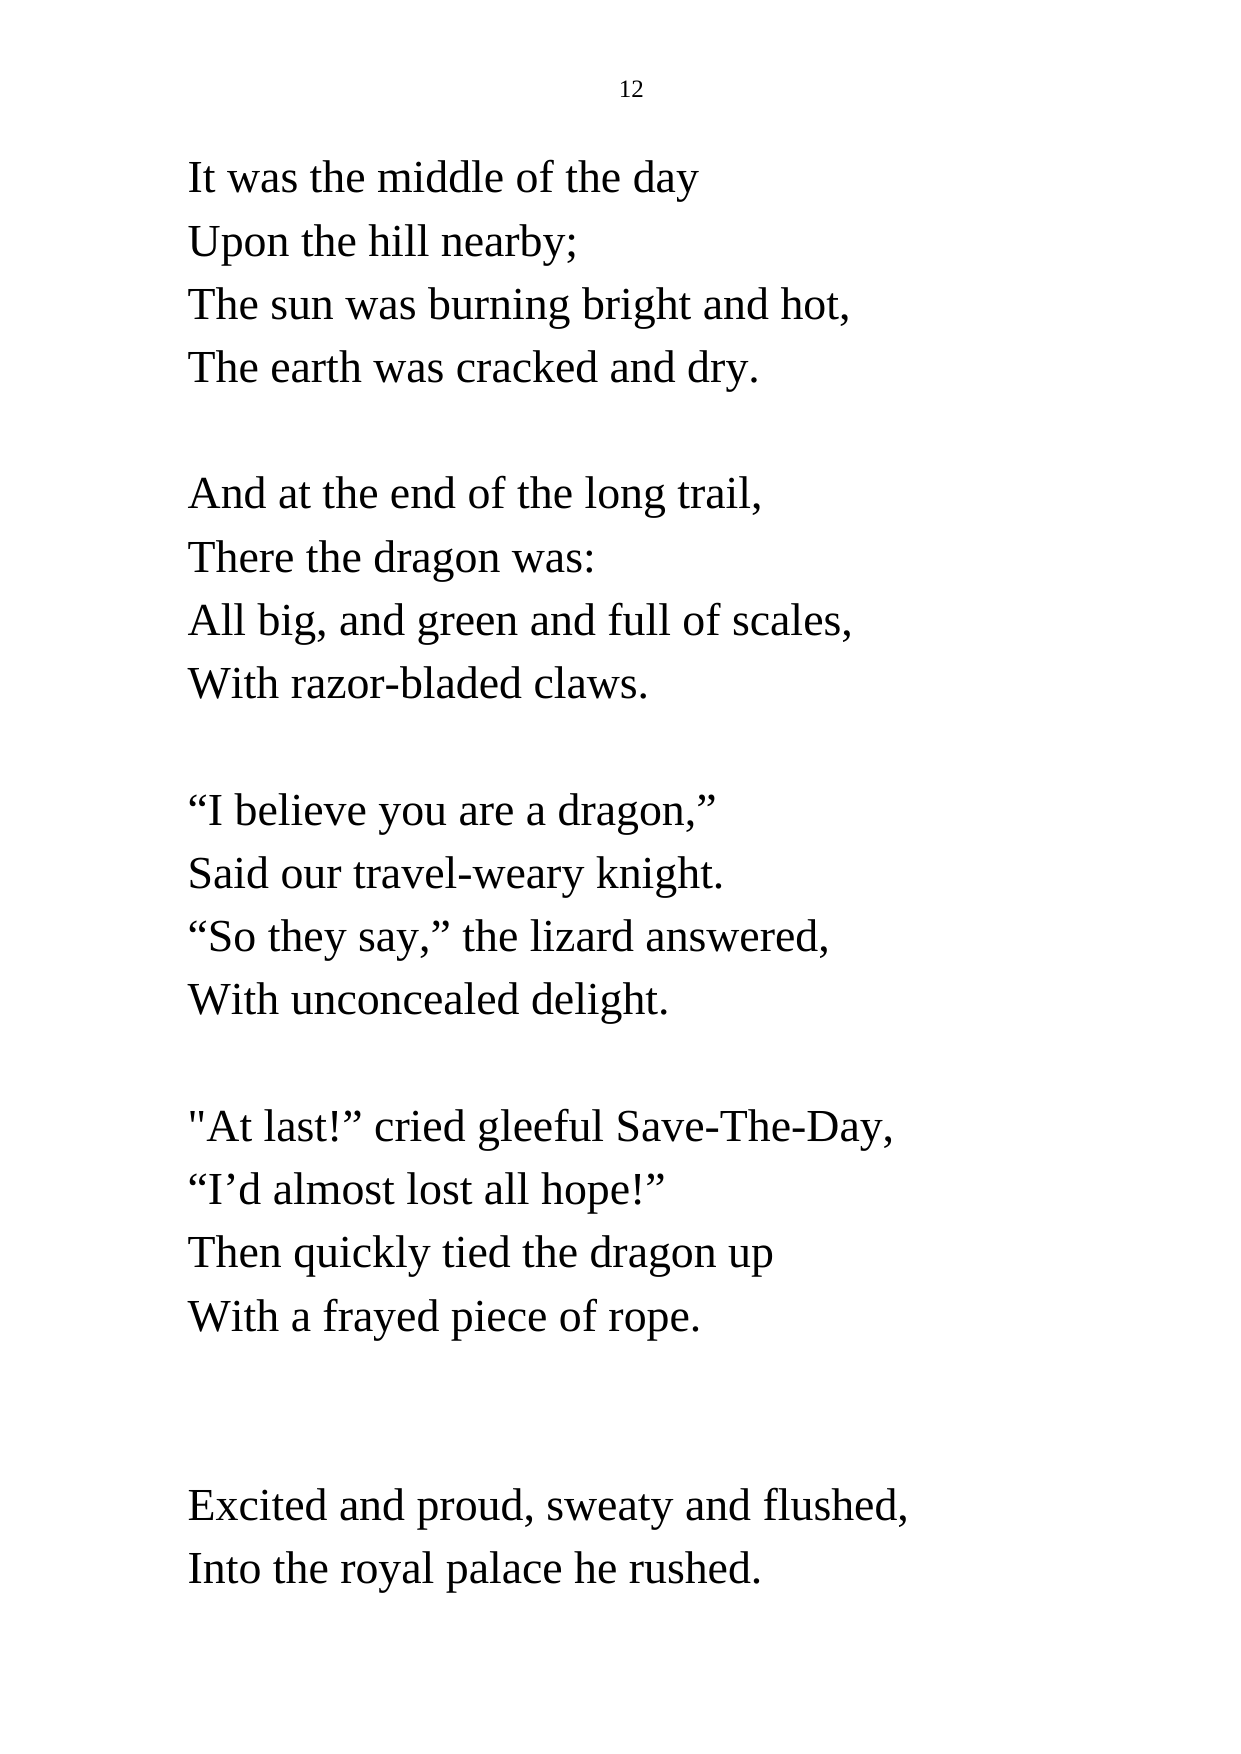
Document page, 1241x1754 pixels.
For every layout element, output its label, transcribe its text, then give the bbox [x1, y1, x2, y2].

text And at the end of the long trail, [187, 466, 1053, 519]
text With razor-bladed claws. [187, 656, 1053, 708]
text Excited and proud, sweaty and flushed, [187, 1478, 1053, 1531]
text With unconcealed delight. [187, 972, 1053, 1025]
text Upon the hill nearby; [187, 213, 1053, 266]
text All big, and green and full of scales, [187, 593, 1053, 645]
text Into the royal palace he rushed. [187, 1541, 1053, 1594]
text "At last!” cried gleeful Save-The-Day, [187, 1098, 1053, 1151]
text The sun was burning bright and hot, [187, 276, 1053, 329]
text “I’d almost lost all hope!” [187, 1162, 1053, 1214]
text The earth was cracked and dry. [187, 340, 1053, 392]
text Then quickly tied the dragon up [187, 1225, 1053, 1278]
text With a frayed piece of rope. [187, 1288, 1053, 1341]
text Said our travel-weary knight. [187, 846, 1053, 898]
text “I believe you are a dragon,” [187, 782, 1053, 835]
text It was the middle of the day [187, 150, 1053, 203]
text “So they say,” the lizard answered, [187, 909, 1053, 961]
text There the dragon was: [187, 529, 1053, 582]
